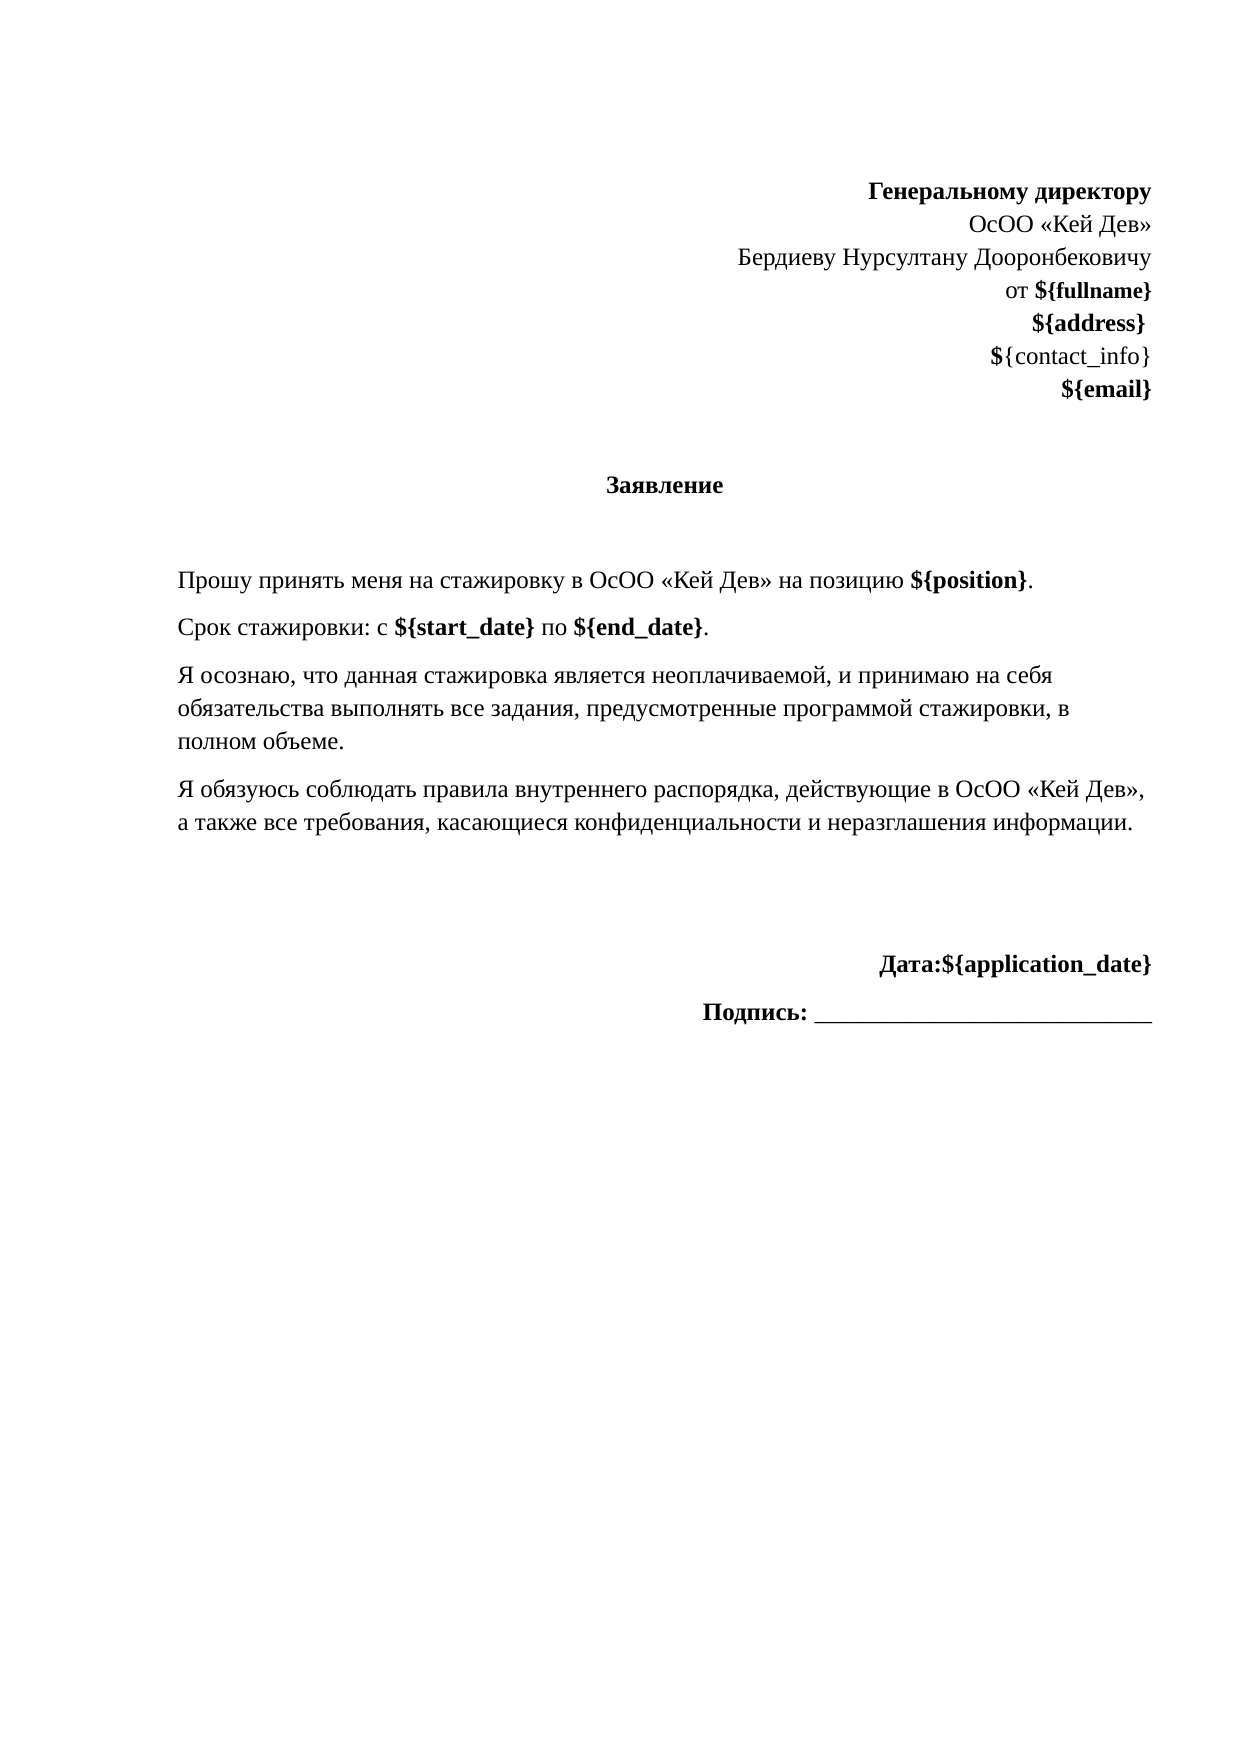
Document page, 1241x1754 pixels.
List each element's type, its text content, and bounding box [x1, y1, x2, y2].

text Генеральному директору ОсОО «Кей Дев» Бердиеву Нурсултану Дооронбековичу от ${fullname} ${address} ${contact_info} ${email} [177, 176, 1152, 403]
text Подпись: ___________________________ [177, 997, 1152, 1026]
text Я осознаю, что данная стажировка является неоплачиваемой, и принимаю на себя обязательства выполнять все задания, предусмотренные программой стажировки, в полном объеме. [177, 660, 1152, 755]
text Срок стажировки: с ${start_date} по ${end_date}. [177, 612, 1152, 641]
text Заявление [177, 470, 1152, 498]
text Я обязуюсь соблюдать правила внутреннего распорядка, действующие в ОсОО «Кей Дев», а также все требования, касающиеся конфиденциальности и неразглашения информации. [177, 774, 1152, 836]
text Прошу принять меня на стажировку в ОсОО «Кей Дев» на позицию ${position}. [177, 565, 1152, 594]
text Дата:${application_date} [177, 949, 1152, 978]
